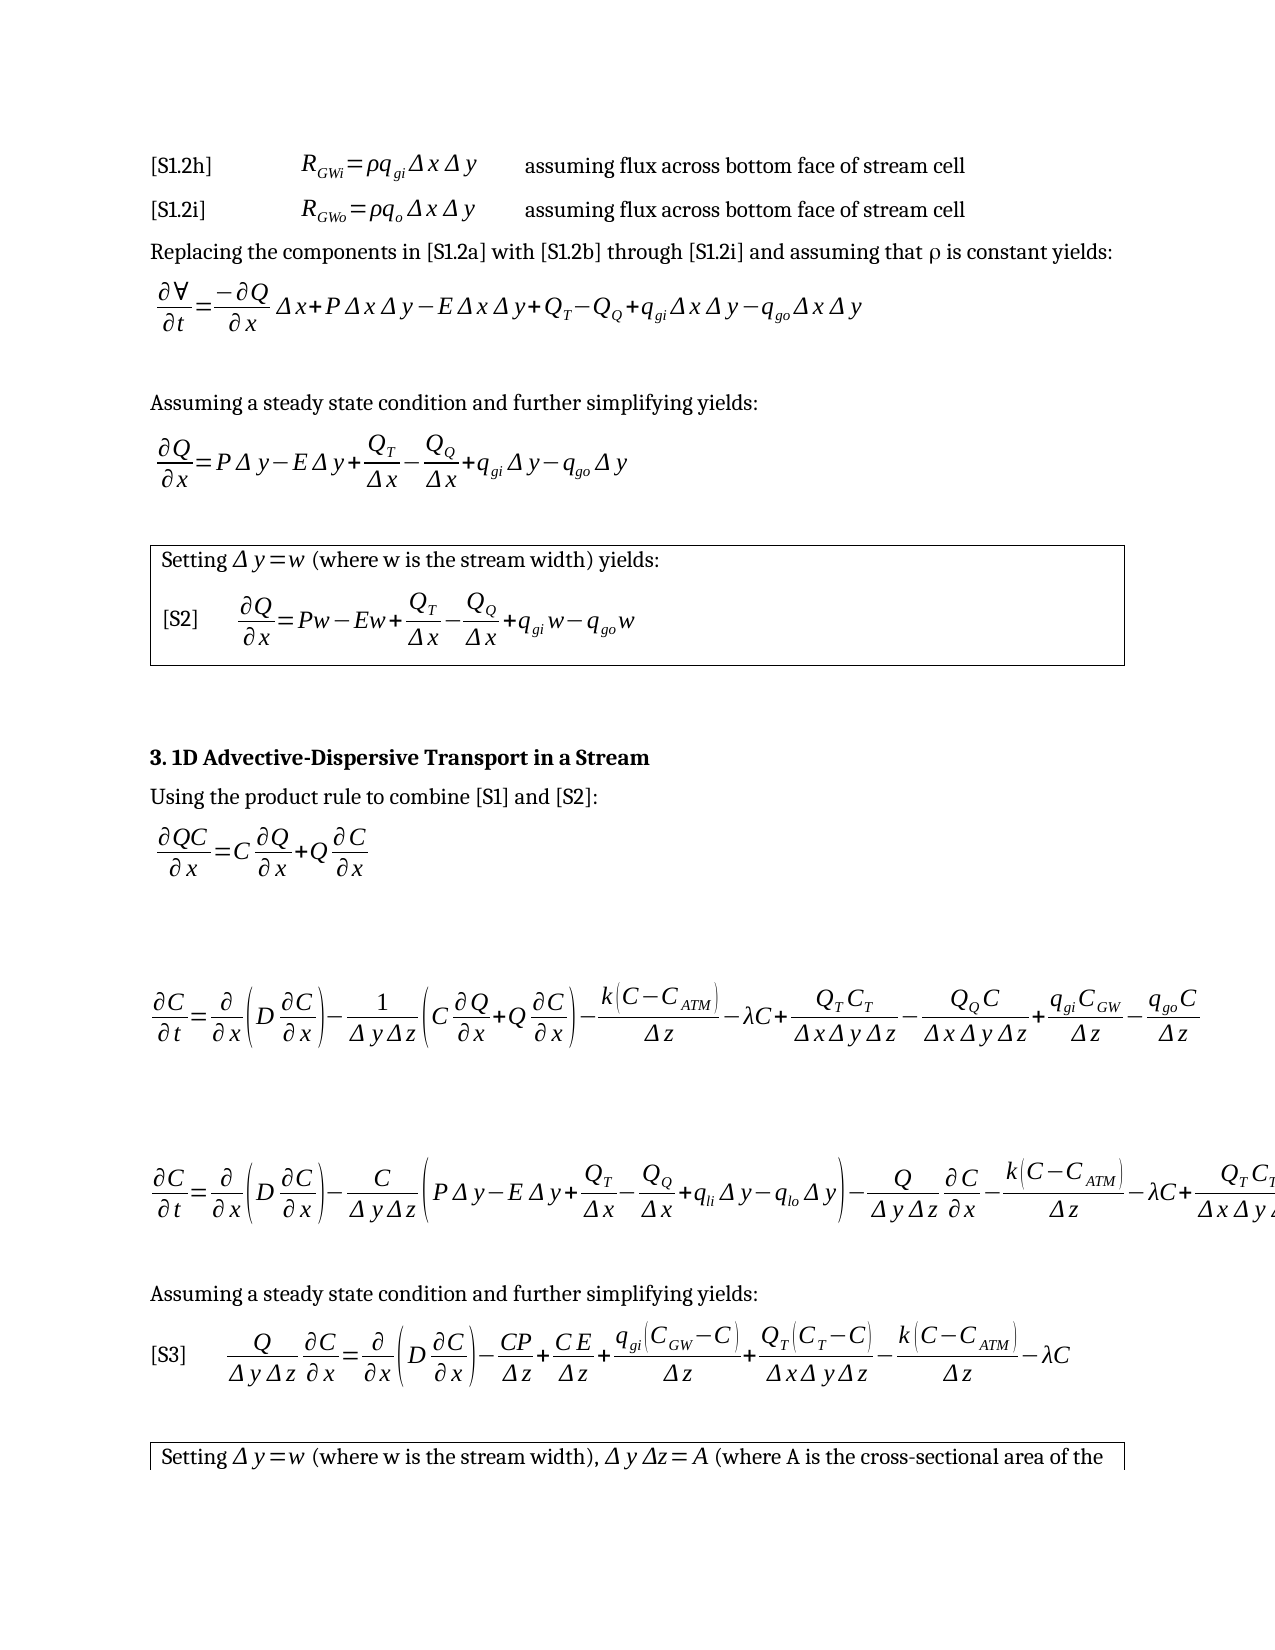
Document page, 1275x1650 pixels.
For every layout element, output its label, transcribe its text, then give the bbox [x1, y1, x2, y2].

text [S1.2h] assuming flux across bottom face of stream cell [150, 150, 1125, 181]
text 3. 1D Advective-Dispersive Transport in a Stream [150, 745, 1125, 771]
text [S3] [150, 1320, 1125, 1389]
table_cell [S2] [151, 588, 1124, 665]
text Assuming a steady state condition and further simplifying yields: [150, 390, 1125, 416]
text Replacing the components in [S1.2a] with [S1.2b] through [S1.2i] and assuming that is constant yields: [150, 239, 1125, 265]
text [S1.2i] assuming flux across bottom face of stream cell [150, 194, 1125, 226]
text Assuming a steady state condition and further simplifying yields: [150, 1281, 1125, 1307]
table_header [151, 1443, 1124, 1470]
table_header Setting (where w is the stream width) yields: [151, 546, 1124, 588]
text Using the product rule to combine [S1] and [S2]: [150, 784, 1125, 811]
